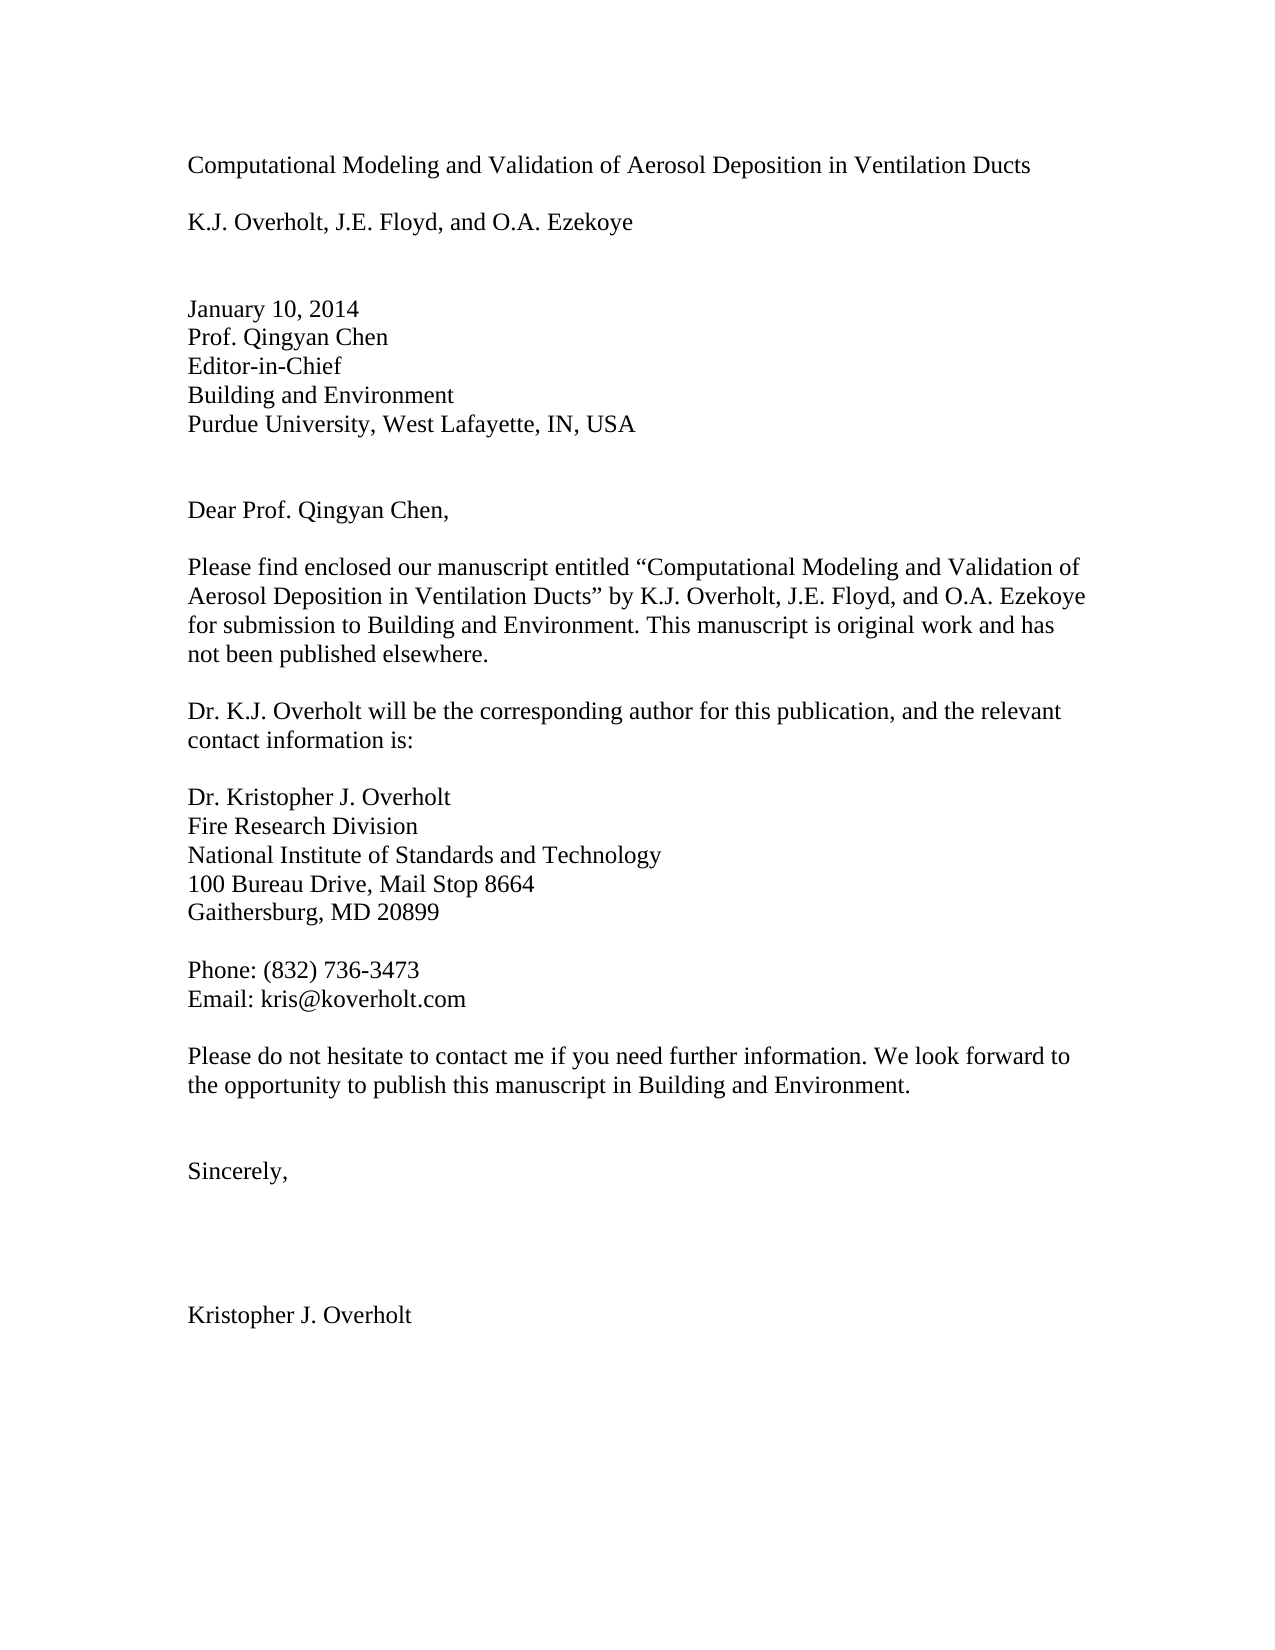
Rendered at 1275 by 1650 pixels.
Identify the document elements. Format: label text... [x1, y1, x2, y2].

text Editor-in-Chief [187, 351, 1087, 380]
text Building and Environment [187, 380, 1087, 409]
text Dr. Kristopher J. Overholt [187, 782, 1087, 811]
text Purdue University, West Lafayette, IN, USA [187, 409, 1087, 437]
text Computational Modeling and Validation of Aerosol Deposition in Ventilation Ducts [187, 150, 1087, 179]
text Dr. K.J. Overholt will be the corresponding author for this publication, and the relevant contact information is: [187, 696, 1087, 754]
text Sincerely, [187, 1156, 1087, 1185]
text Please do not hesitate to contact me if you need further information. We look forward to the opportunity to publish this manuscript in Building and Environment. [187, 1041, 1087, 1099]
text Fire Research Division [187, 811, 1087, 840]
text Kristopher J. Overholt [187, 1300, 1087, 1329]
text January 10, 2014 [187, 294, 1087, 322]
text Phone: (832) 736-3473 [187, 955, 1087, 984]
text Email: kris@koverholt.com [187, 984, 1087, 1012]
text Prof. Qingyan Chen [187, 322, 1087, 351]
text National Institute of Standards and Technology 100 Bureau Drive, Mail Stop 8664 Gaithersburg, MD 20899 [187, 840, 1087, 926]
text K.J. Overholt, J.E. Floyd, and O.A. Ezekoye [187, 207, 1087, 236]
text Dear Prof. Qingyan Chen, [187, 495, 1087, 524]
text Please find enclosed our manuscript entitled “Computational Modeling and Validation of Aerosol Deposition in Ventilation Ducts” by K.J. Overholt, J.E. Floyd, and O.A. Ezekoye for submission to Building and Environment. This manuscript is original work and has not been published elsewhere. [187, 552, 1087, 667]
